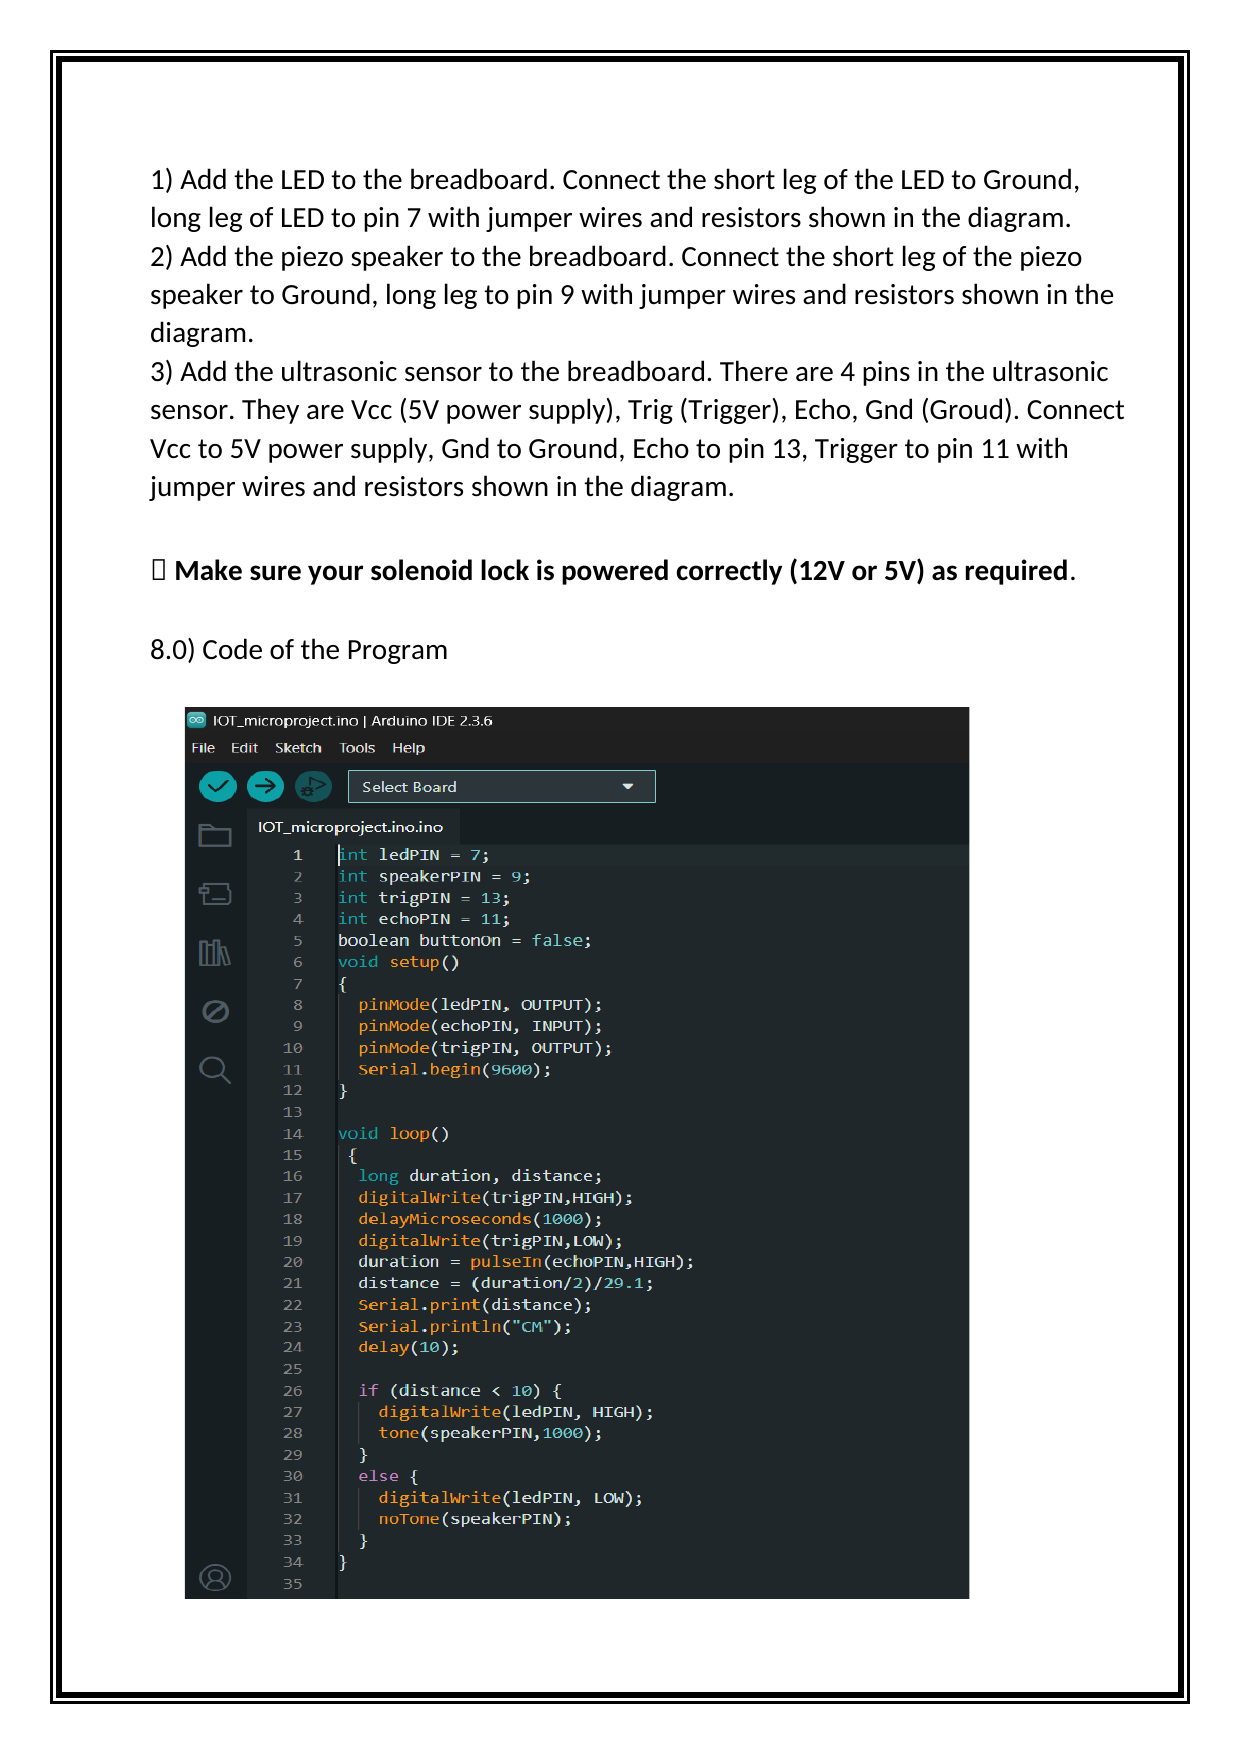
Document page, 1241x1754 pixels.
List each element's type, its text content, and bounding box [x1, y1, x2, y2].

picture [184, 707, 970, 1599]
text 📌 Make sure your solenoid lock is powered correctly (12V or 5V) as required. [150, 549, 1127, 589]
text 1) Add the LED to the breadboard. Connect the short leg of the LED to Ground, long leg of LED to pin 7 with jumper wires and resistors shown in the diagram. [150, 161, 1127, 235]
text 8.0) Code of the Program [150, 631, 1127, 666]
text 3) Add the ultrasonic sensor to the breadboard. There are 4 pins in the ultrasonic sensor. They are Vcc (5V power supply), Trig (Trigger), Echo, Gnd (Groud). Connect Vcc to 5V power supply, Gnd to Ground, Echo to pin 13, Trigger to pin 11 with jumper wires and resistors shown in the diagram. [150, 353, 1127, 504]
text 2) Add the piezo speaker to the breadboard. Connect the short leg of the piezo speaker to Ground, long leg to pin 9 with jumper wires and resistors shown in the diagram. [150, 238, 1127, 350]
